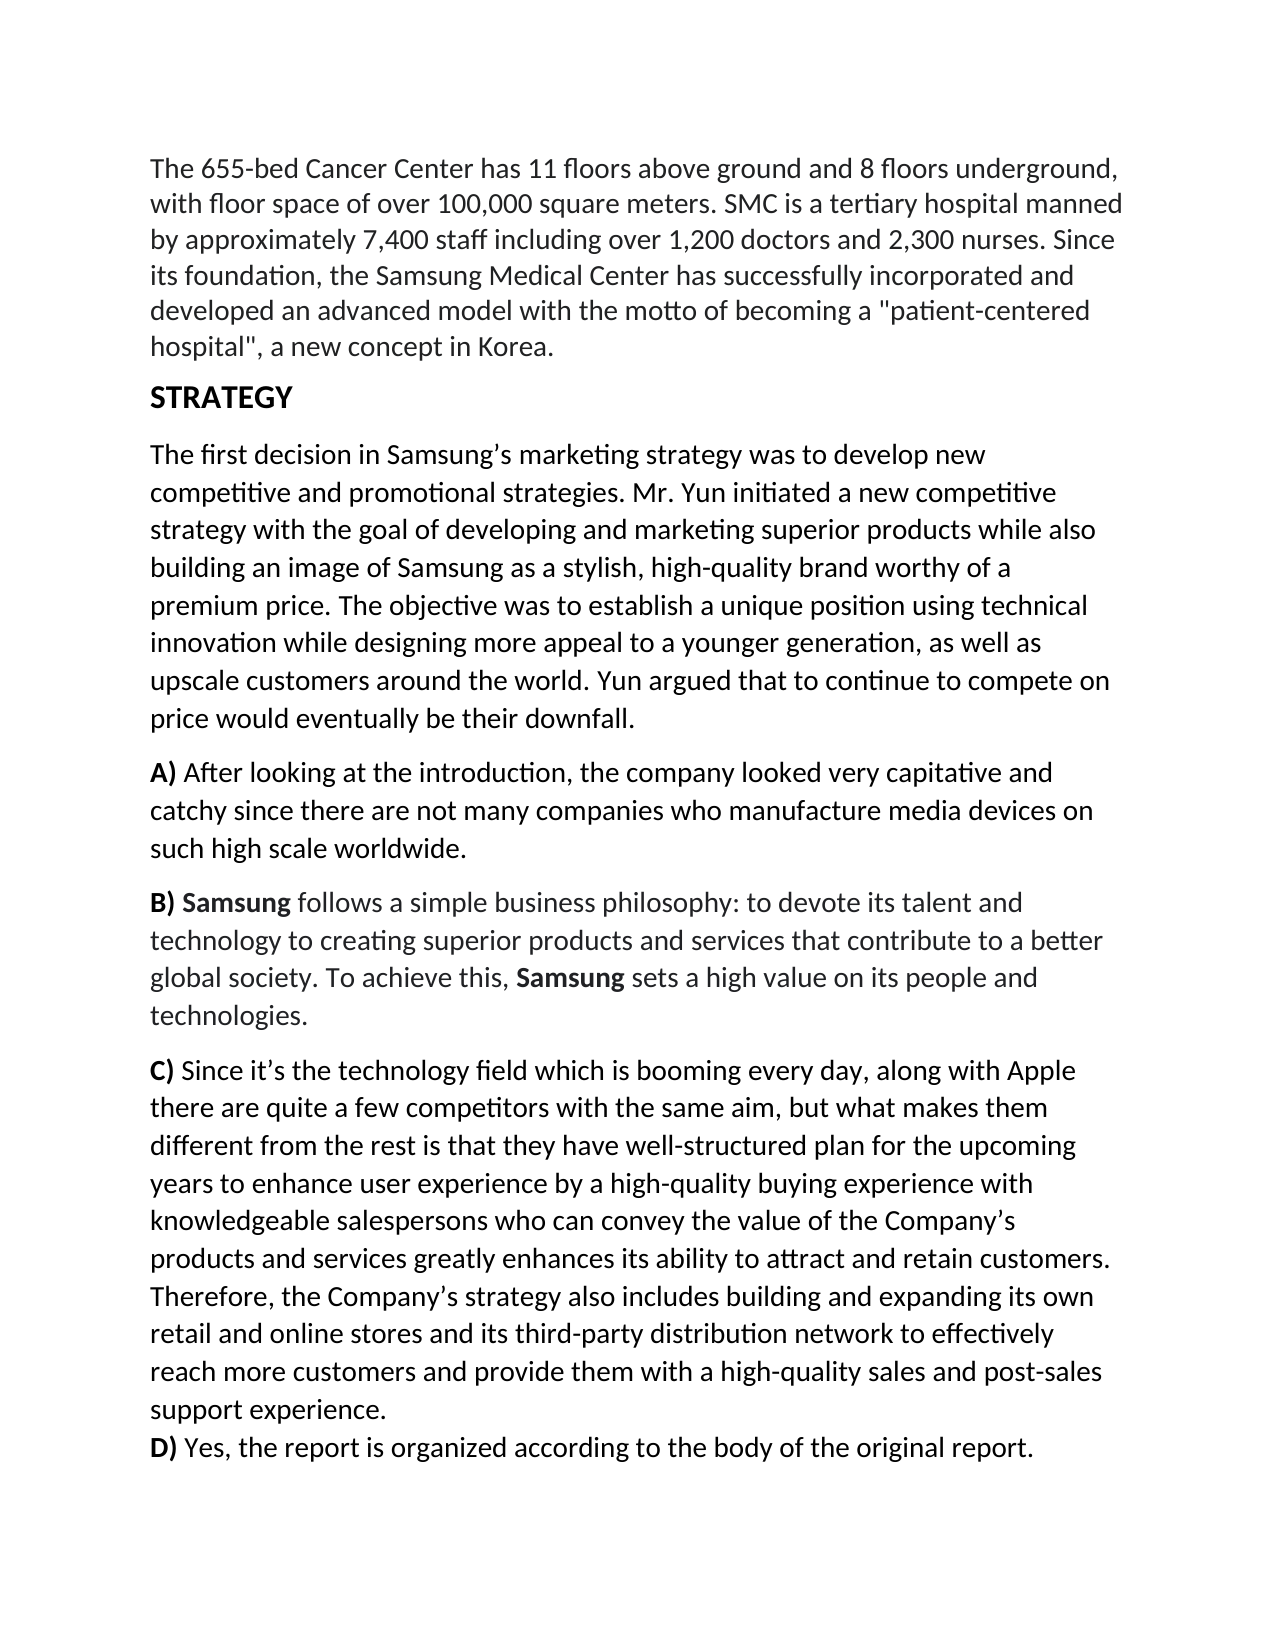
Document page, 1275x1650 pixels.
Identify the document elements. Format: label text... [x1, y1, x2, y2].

text The first decision in Samsung’s marketing strategy was to develop new competitive and promotional strategies. Mr. Yun initiated a new competitive strategy with the goal of developing and marketing superior products while also building an image of Samsung as a stylish, high-quality brand worthy of a premium price. The objective was to establish a unique position using technical innovation while designing more appeal to a younger generation, as well as upscale customers around the world. Yun argued that to continue to compete on price would eventually be their downfall. [150, 436, 1125, 736]
text A) After looking at the introduction, the company looked very capitative and catchy since there are not many companies who manufacture media devices on such high scale worldwide. [150, 754, 1125, 865]
text C) Since it’s the technology field which is booming every day, along with Apple there are quite a few competitors with the same aim, but what makes them different from the rest is that they have well-structured plan for the upcoming years to enhance user experience by a high-quality buying experience with knowledgeable salespersons who can convey the value of the Company’s products and services greatly enhances its ability to attract and retain customers. Therefore, the Company’s strategy also includes building and expanding its own retail and online stores and its third-party distribution network to effectively reach more customers and provide them with a high-quality sales and post-sales support experience. D) Yes, the report is organized according to the body of the original report. [150, 1052, 1125, 1464]
text B) Samsung follows a simple business philosophy: to devote its talent and technology to creating superior products and services that contribute to a better global society. To achieve this, Samsung sets a high value on its people and technologies. [150, 884, 1125, 1033]
text STRATEGY [150, 376, 1125, 417]
text The 655-bed Cancer Center has 11 floors above ground and 8 floors underground, with floor space of over 100,000 square meters. SMC is a tertiary hospital manned by approximately 7,400 staff including over 1,200 doctors and 2,300 nurses. Since its foundation, the Samsung Medical Center has successfully incorporated and developed an advanced model with the motto of becoming a "patient-centered hospital", a new concept in Korea. [150, 150, 1125, 364]
